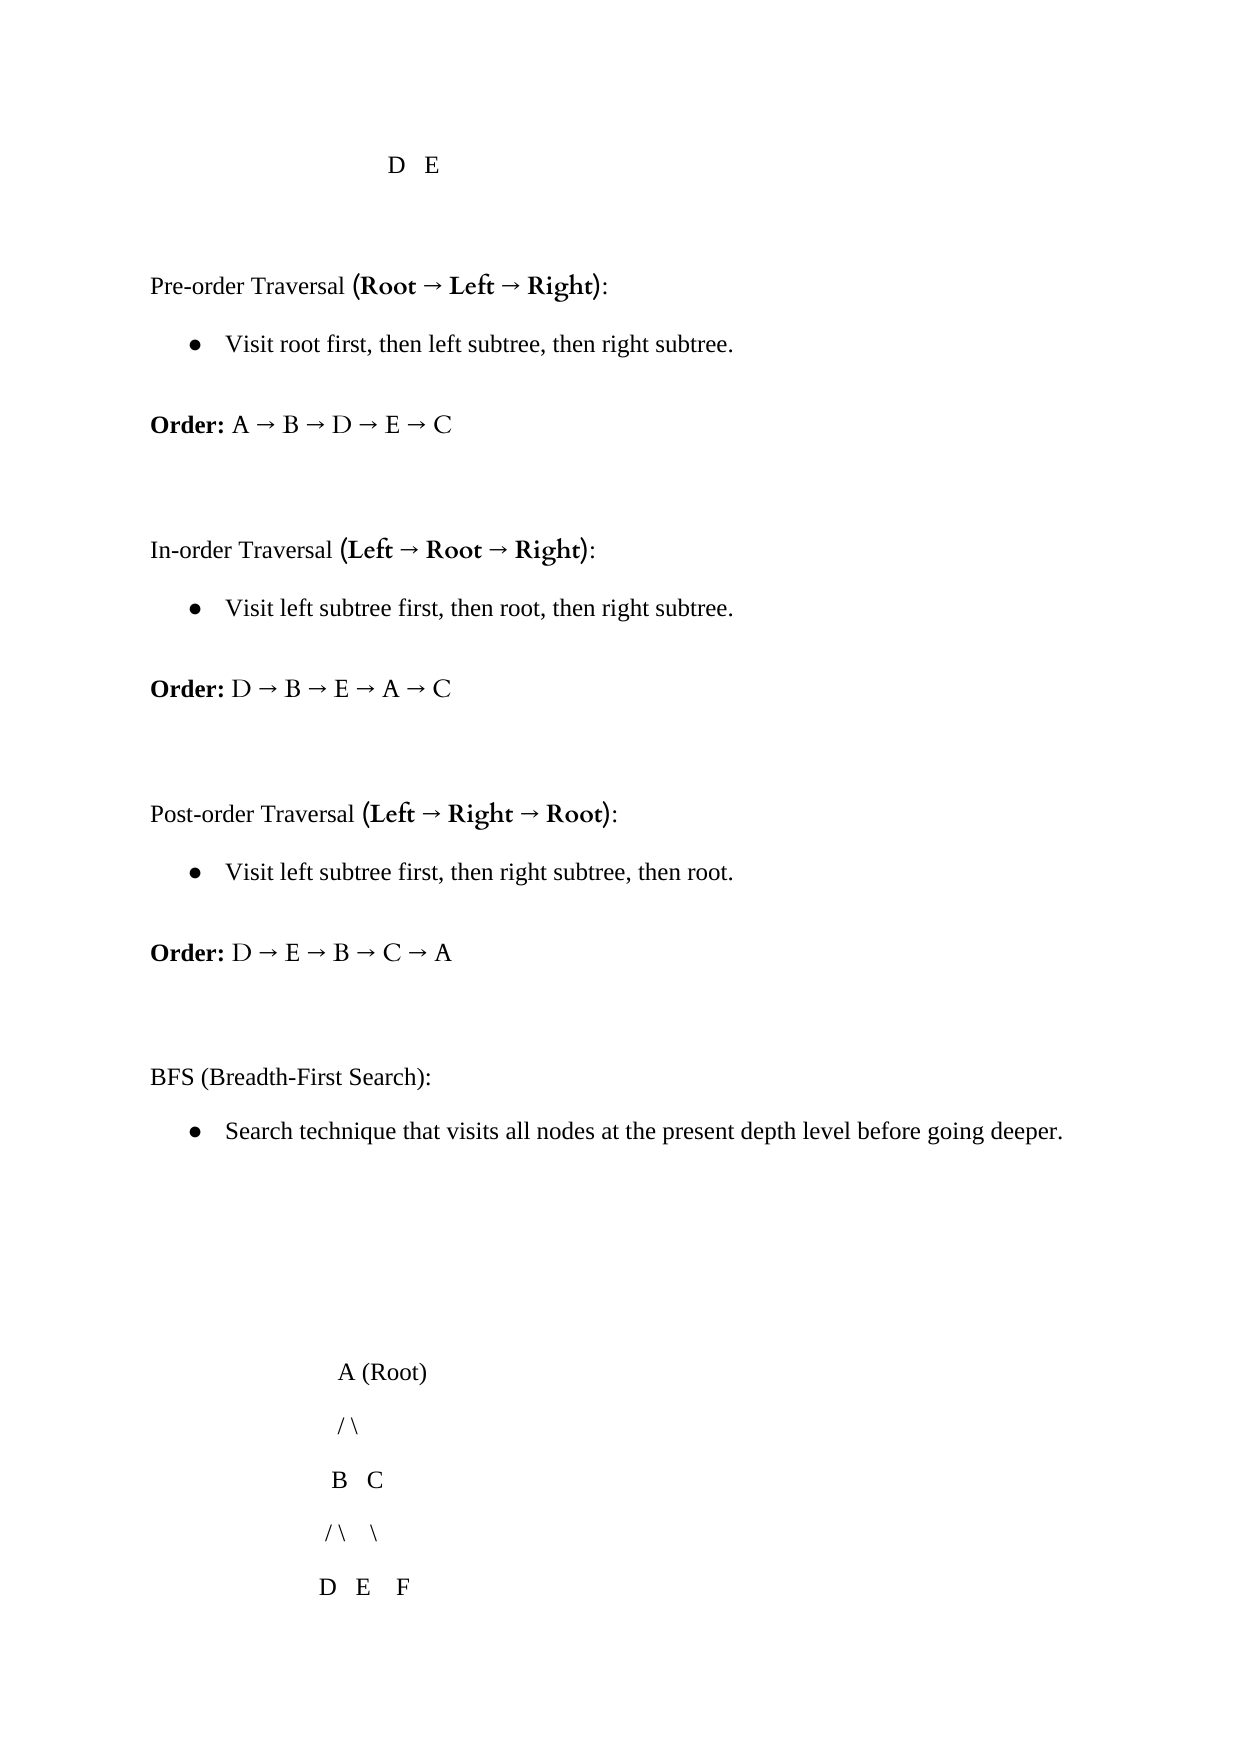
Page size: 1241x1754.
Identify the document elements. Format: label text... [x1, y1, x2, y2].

list Visit root first, then left subtree, then right subtree. [187, 329, 1090, 384]
subtitle Post-order Traversal (Left → Right → Root): [150, 798, 1090, 832]
subtitle Pre-order Traversal (Root → Left → Right): [150, 270, 1090, 304]
text Order: D → B → E → A → C [150, 673, 1090, 707]
list Visit left subtree first, then root, then right subtree. [187, 593, 1090, 648]
list Search technique that visits all nodes at the present depth level before going deeper. [187, 1116, 1090, 1171]
text B C [300, 1465, 1090, 1493]
text Order: D → E → B → C → A [150, 937, 1090, 971]
text D E F [300, 1572, 1090, 1601]
text / \ [300, 1411, 1090, 1440]
text D E [375, 150, 1090, 179]
subtitle BFS (Breadth-First Search): [150, 1062, 1090, 1091]
text Order: A → B → D → E → C [150, 409, 1090, 443]
text A (Root) [300, 1357, 1090, 1386]
text / \ \ [300, 1518, 1090, 1547]
list Visit left subtree first, then right subtree, then root. [187, 857, 1090, 912]
subtitle In-order Traversal (Left → Root → Right): [150, 534, 1090, 568]
